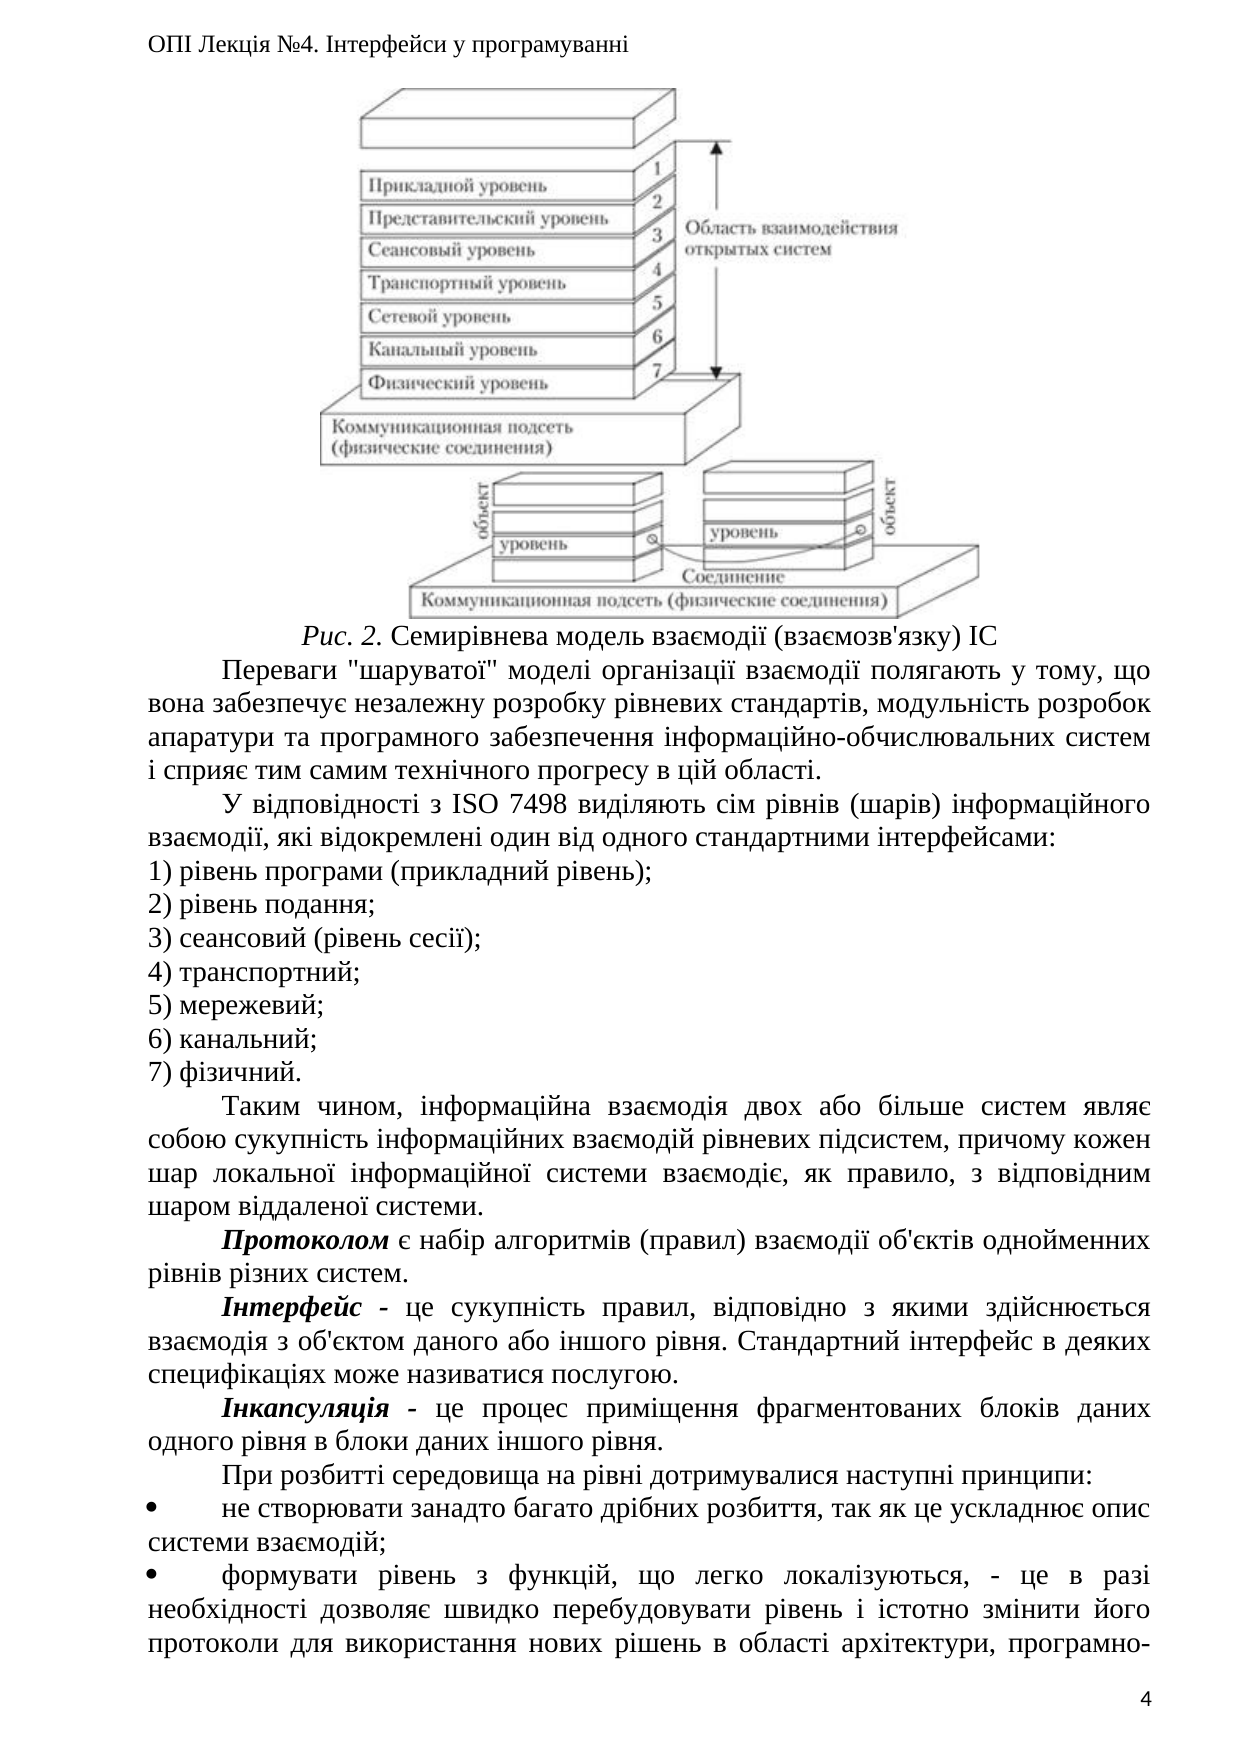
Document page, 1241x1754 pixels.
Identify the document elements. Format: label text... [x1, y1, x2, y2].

text 1) рівень програми (прикладний рівень); [148, 853, 1152, 887]
text У відповідності з ISO 7498 виділяють сім рівнів (шарів) інформаційного взаємодії, які відокремлені один від одного стандартними інтерфейсами: [148, 786, 1152, 853]
text 7) фізичний. [148, 1054, 1152, 1088]
text 2) рівень подання; [148, 887, 1152, 920]
text При розбитті середовища на рівні дотримувалися наступні принципи: [148, 1457, 1152, 1490]
text Інкапсуляція - це процес приміщення фрагментованих блоків даних одного рівня в блоки даних іншого рівня. [148, 1390, 1152, 1457]
text Переваги "шаруватої" моделі організації взаємодії полягають у тому, що вона забезпечує незалежну розробку рівневих стандартів, модульність розробок апаратури та програмного забезпечення інформаційно-обчислювальних систем і сприяє тим самим технічного прогресу в цій області. [148, 652, 1152, 786]
text 6) канальний; [148, 1021, 1152, 1054]
text Таким чином, інформаційна взаємодія двох або більше систем являє собою сукупність інформаційних взаємодій рівневих підсистем, причому кожен шар локальної інформаційної системи взаємодіє, як правило, з відповідним шаром віддаленої системи. [148, 1088, 1152, 1222]
picture [320, 88, 980, 619]
text 3) сеансовий (рівень сесії); [148, 920, 1152, 954]
list не створювати занадто багато дрібних розбиття, так як це ускладнює опис системи взаємодій; [146, 1490, 1152, 1557]
text Протоколом є набір алгоритмів (правил) взаємодії об'єктів однойменних рівнів різних систем. [148, 1222, 1152, 1289]
text 4) транспортний; [148, 954, 1152, 987]
text 5) мережевий; [148, 987, 1152, 1021]
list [146, 1557, 1152, 1658]
text Інтерфейс - це сукупність правил, відповідно з якими здійснюється взаємодія з об'єктом даного або іншого рівня. Стандартний інтерфейс в деяких специфікаціях може називатися послугою. [148, 1289, 1152, 1390]
text Рис. 2. Семирівнева модель взаємодії (взаємозв'язку) ІС [148, 618, 1152, 652]
